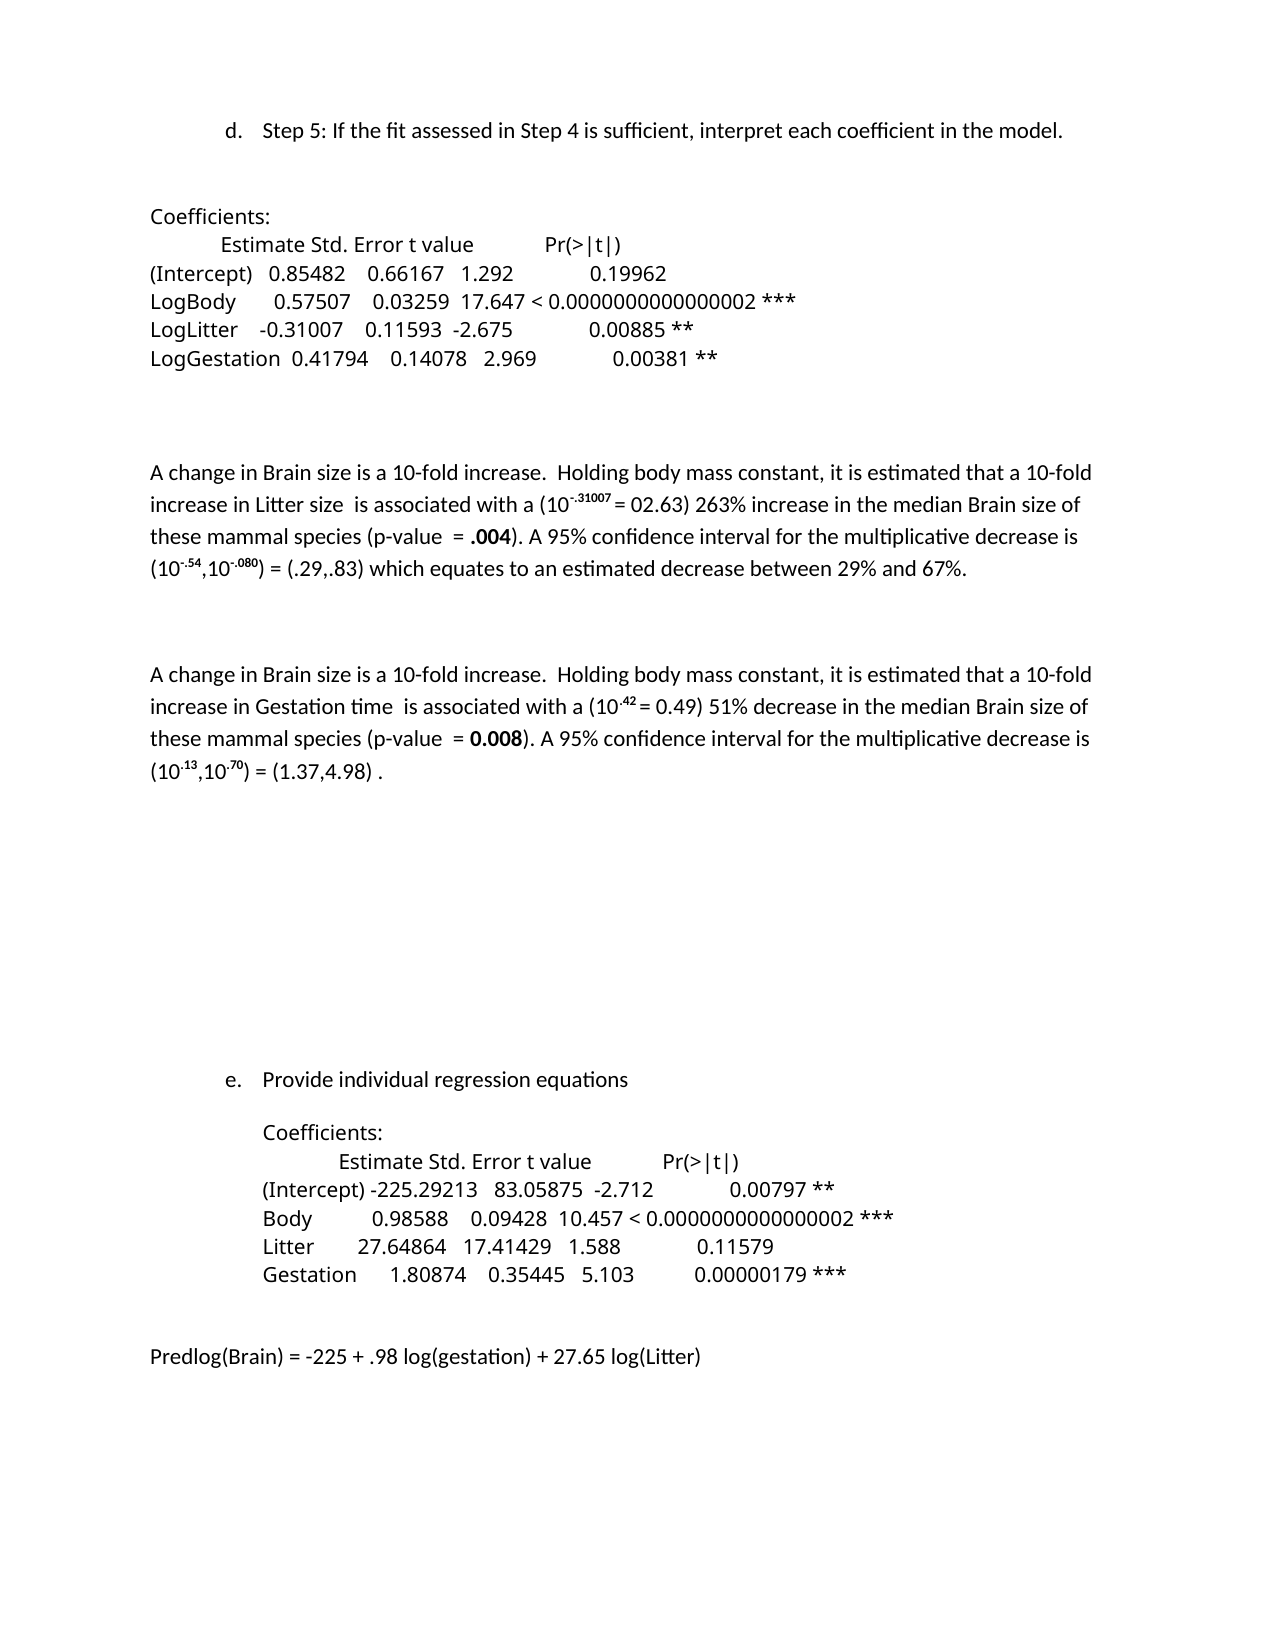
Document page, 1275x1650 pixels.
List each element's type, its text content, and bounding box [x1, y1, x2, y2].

text A change in Brain size is a 10-fold increase. Holding body mass constant, it is estimated that a 10-fold increase in Litter size is associated with a (10-.31007 = 02.63) 263% increase in the median Brain size of these mammal species (p-value = .004). A 95% confidence interval for the multiplicative decrease is (10-.54,10-.080) = (.29,.83) which equates to an estimated decrease between 29% and 67%. [150, 458, 1125, 582]
text Coefficients: [150, 202, 1125, 230]
list Step 5: If the fit assessed in Step 4 is sufficient, interpret each coefficient in the model. [225, 117, 1125, 144]
text Coefficients: [262, 1118, 1125, 1147]
text Estimate Std. Error t value Pr(>|t|) [262, 1147, 1125, 1175]
text Litter 27.64864 17.41429 1.588 0.11579 [262, 1232, 1125, 1261]
text LogBody 0.57507 0.03259 17.647 < 0.0000000000000002 *** [150, 287, 1125, 316]
text LogGestation 0.41794 0.14078 2.969 0.00381 ** [150, 344, 1125, 372]
text A change in Brain size is a 10-fold increase. Holding body mass constant, it is estimated that a 10-fold increase in Gestation time is associated with a (10.42 = 0.49) 51% decrease in the median Brain size of these mammal species (p-value = 0.008). A 95% confidence interval for the multiplicative decrease is (10.13,10.70) = (1.37,4.98) . [150, 660, 1125, 785]
text (Intercept) -225.29213 83.05875 -2.712 0.00797 ** [262, 1175, 1125, 1204]
text Predlog(Brain) = -225 + .98 log(gestation) + 27.65 log(Litter) [150, 1342, 1125, 1370]
text Estimate Std. Error t value Pr(>|t|) [150, 230, 1125, 259]
text (Intercept) 0.85482 0.66167 1.292 0.19962 [150, 259, 1125, 287]
list Provide individual regression equations [225, 1065, 1125, 1093]
text LogLitter -0.31007 0.11593 -2.675 0.00885 ** [150, 316, 1125, 344]
text Gestation 1.80874 0.35445 5.103 0.00000179 *** [262, 1261, 1125, 1289]
text Body 0.98588 0.09428 10.457 < 0.0000000000000002 *** [262, 1204, 1125, 1232]
